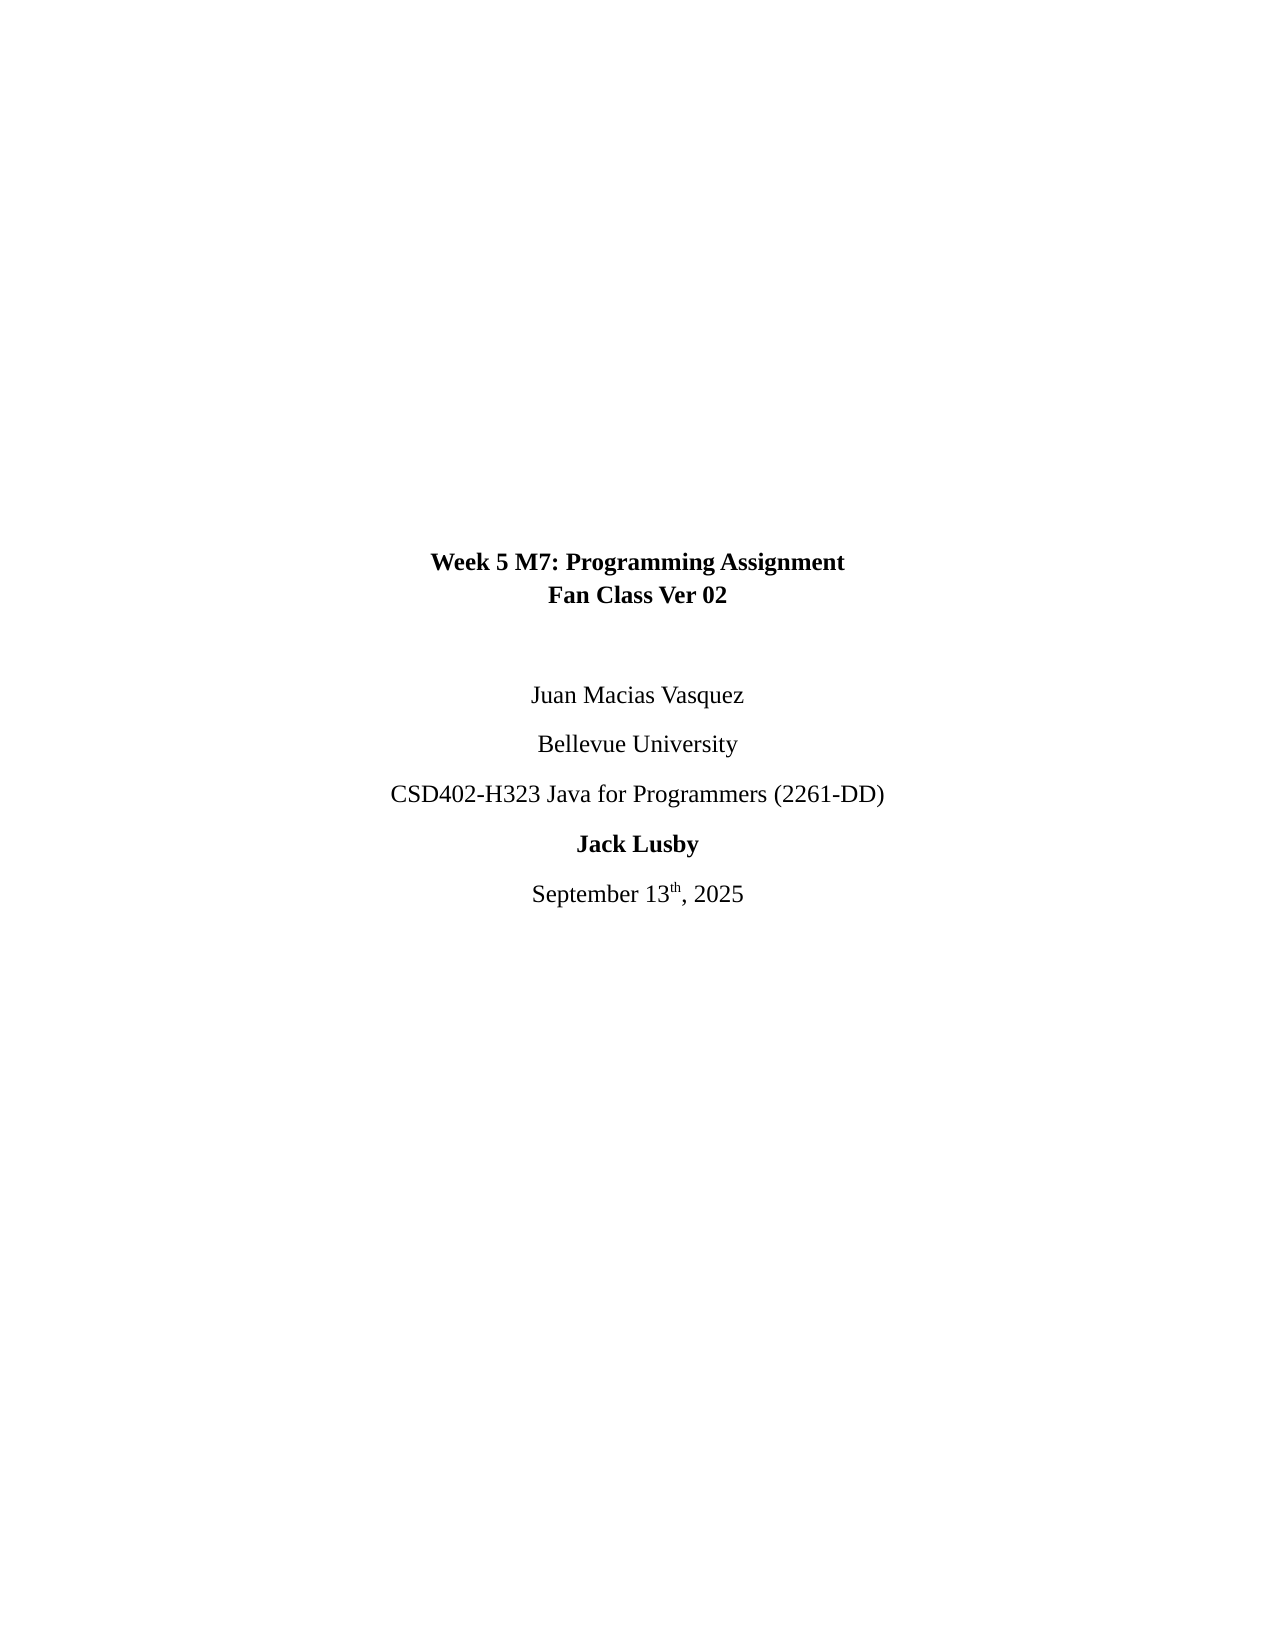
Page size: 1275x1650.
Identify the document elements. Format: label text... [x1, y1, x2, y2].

text Juan Macias Vasquez [150, 680, 1125, 709]
text CSD402-H323 Java for Programmers (2261-DD) [150, 779, 1125, 808]
text September 13th, 2025 [150, 879, 1125, 907]
text Week 5 M7: Programming Assignment Fan Class Ver 02 [150, 547, 1125, 609]
text Bellevue University [150, 729, 1125, 758]
text Jack Lusby [150, 829, 1125, 858]
